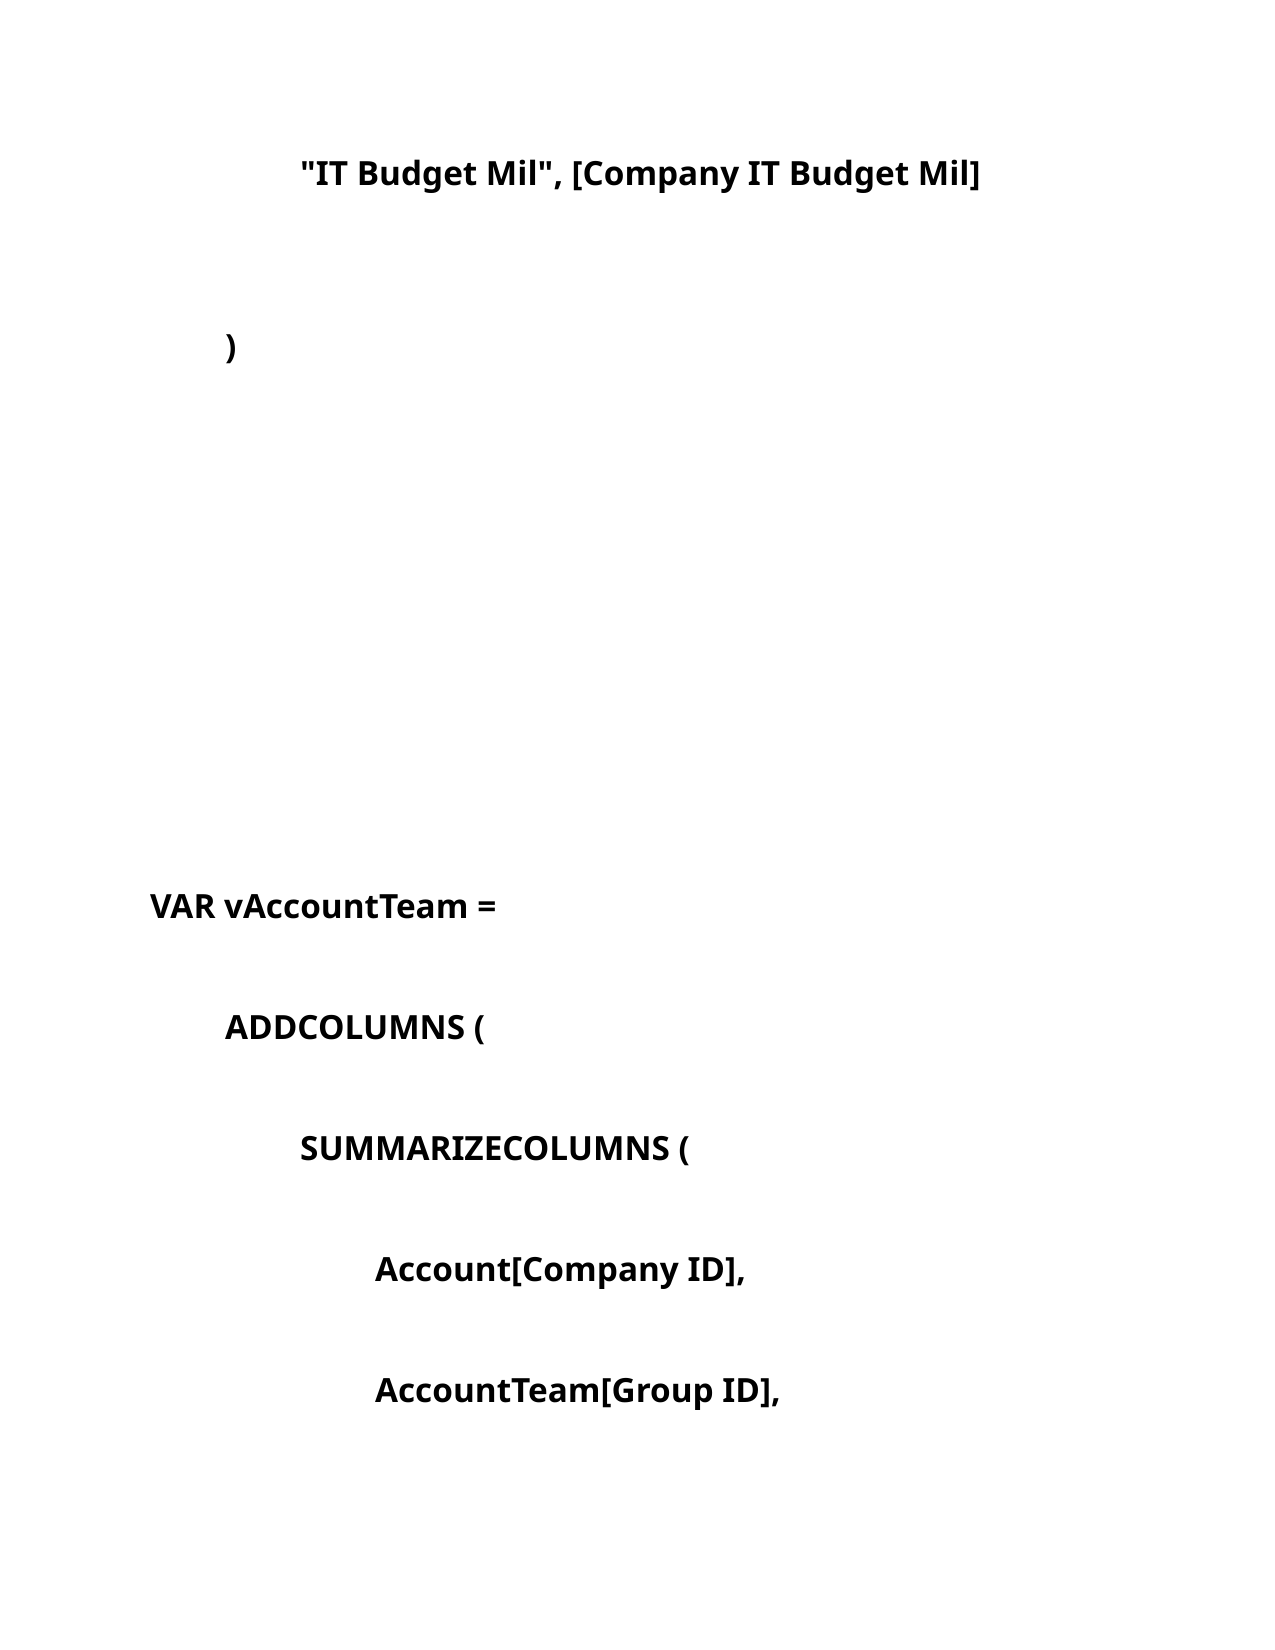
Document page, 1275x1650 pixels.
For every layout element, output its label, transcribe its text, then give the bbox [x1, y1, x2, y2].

text "IT Budget Mil", [Company IT Budget Mil] [150, 150, 1125, 300]
text SUMMARIZECOLUMNS ( [150, 1125, 1125, 1223]
text ) [150, 323, 1125, 421]
text Account[Company ID], [150, 1246, 1125, 1344]
text ADDCOLUMNS ( [150, 1004, 1125, 1102]
text AccountTeam[Group ID], [150, 1367, 1125, 1465]
text VAR vAccountTeam = [150, 883, 1125, 981]
